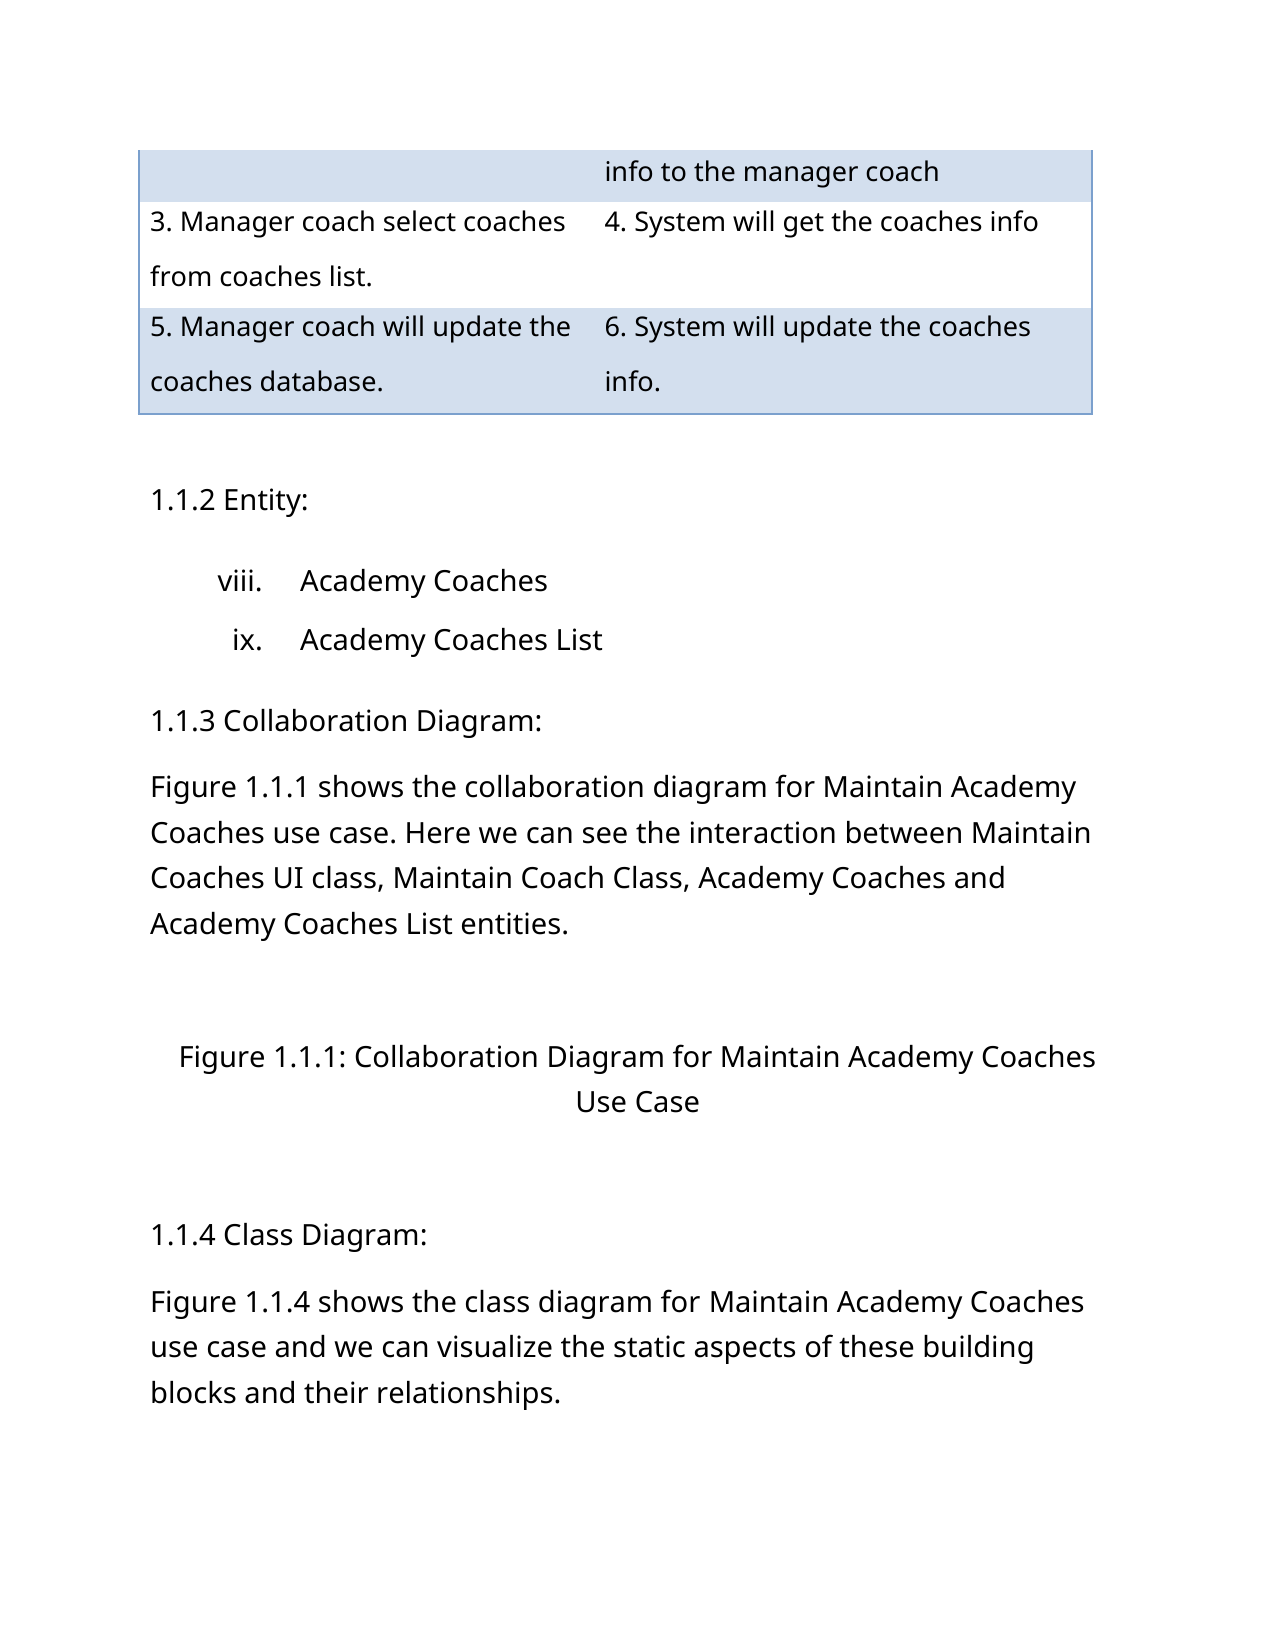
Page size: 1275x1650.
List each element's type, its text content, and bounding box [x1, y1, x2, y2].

table_cell 6. System will update the coaches info. [593, 308, 1091, 413]
list Academy Coaches List [262, 619, 1125, 659]
text 1.1.3 Collaboration Diagram: [150, 700, 1125, 739]
list Academy Coaches [262, 560, 1125, 600]
text 1.1.4 Class Diagram: [150, 1214, 1125, 1254]
text Figure 1.1.1 shows the collaboration diagram for Maintain Academy Coaches use case. Here we can see the interaction between Maintain Coaches UI class, Maintain Coach Class, Academy Coaches and Academy Coaches List entities. [150, 766, 1125, 943]
table_cell 1.none [140, 150, 593, 202]
table_cell 3. Manager coach select coaches from coaches list. [140, 202, 593, 307]
text Figure 1.1.4 shows the class diagram for Maintain Academy Coaches use case and we can visualize the static aspects of these building blocks and their relationships. [150, 1281, 1125, 1412]
table_cell 4. System will get the coaches info [593, 202, 1091, 307]
text 1.1.2 Entity: [150, 480, 1125, 519]
table_cell 5. Manager coach will update the coaches database. [140, 308, 593, 413]
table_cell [593, 150, 1091, 202]
text Figure 1.1.1: Collaboration Diagram for Maintain Academy Coaches Use Case [150, 1036, 1125, 1121]
